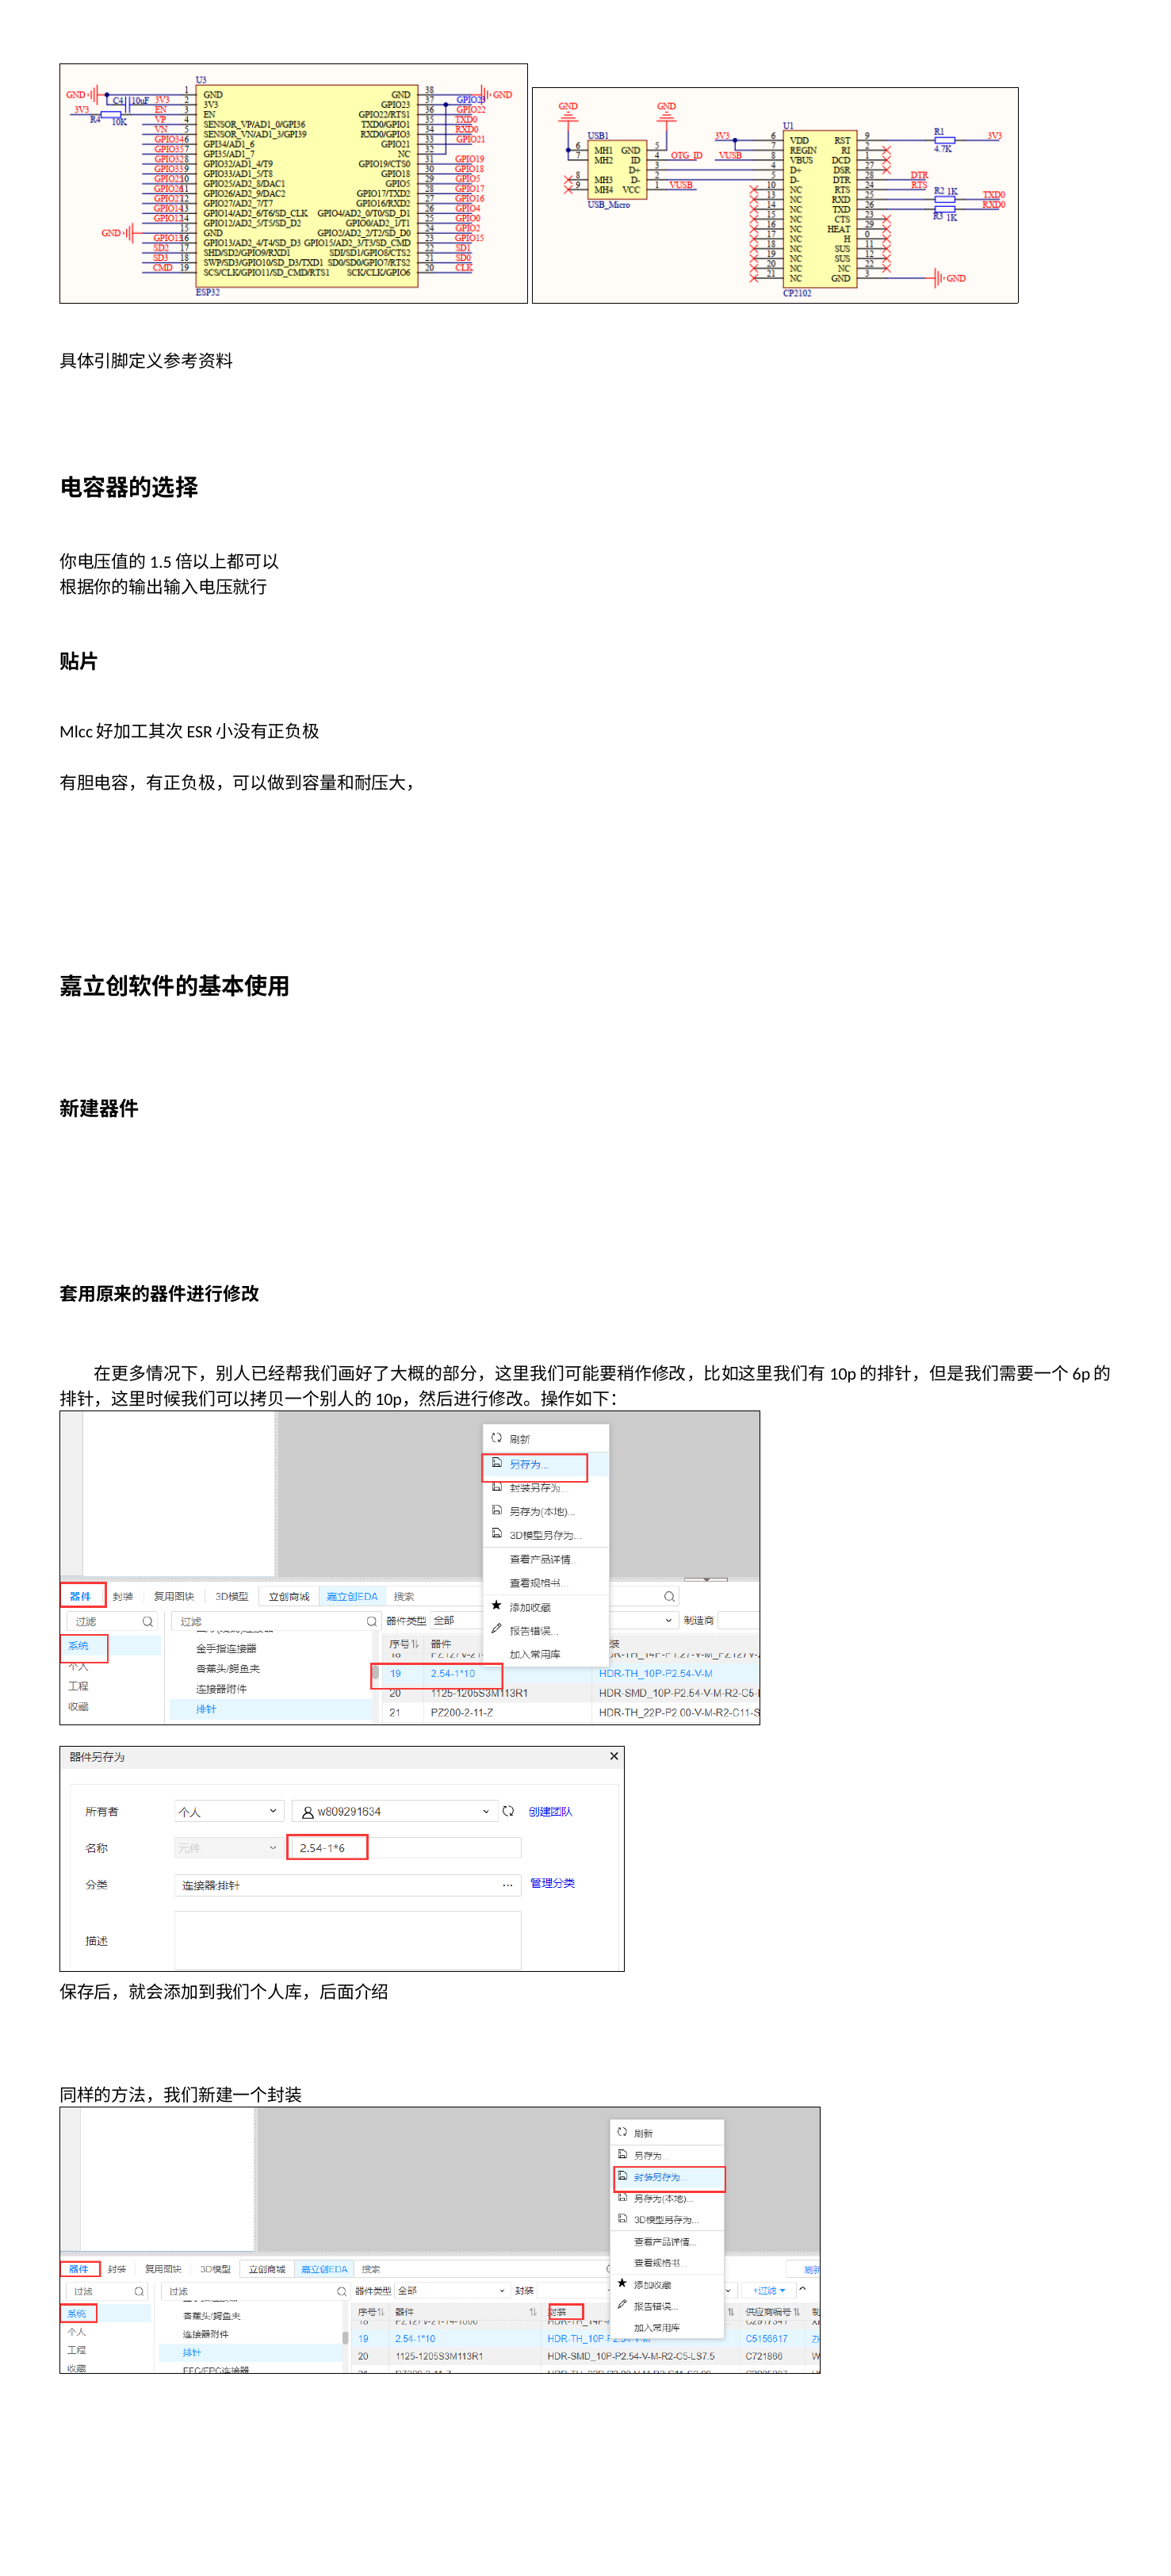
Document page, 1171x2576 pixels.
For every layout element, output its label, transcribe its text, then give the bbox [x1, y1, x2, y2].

subtitle 电容器的选择 [59, 460, 1111, 511]
picture [60, 1411, 760, 1724]
text 根据你的输出输入电压就行 [59, 573, 1111, 599]
subtitle 嘉立创软件的基本使用 [59, 959, 1111, 1010]
text Mlcc好加工其次ESR小没有正负极 [59, 717, 1111, 743]
picture [60, 64, 527, 303]
picture [533, 88, 1018, 303]
subtitle 贴片 [59, 634, 1111, 686]
picture [60, 1747, 624, 1971]
subtitle 套用原来的器件进行修改 [59, 1267, 1111, 1319]
text 具体引脚定义参考资料 [59, 347, 1111, 373]
text 保存后，就会添加到我们个人库，后面介绍 [59, 1977, 1111, 2004]
text 你电压值的1.5倍以上都可以 [59, 547, 1111, 573]
picture [60, 2107, 820, 2373]
text 有胆电容，有正负极，可以做到容量和耐压大， [59, 768, 1111, 794]
text 在更多情况下，别人已经帮我们画好了大概的部分，这里我们可能要稍作修改，比如这里我们有10p的排针，但是我们需要一个6p的排针，这里时候我们可以拷贝一个别人的10p，然后进行修改。操作如下： [59, 1359, 1111, 1410]
subtitle 新建器件 [59, 1081, 1111, 1133]
text 同样的方法，我们新建一个封装 [59, 2080, 1111, 2107]
